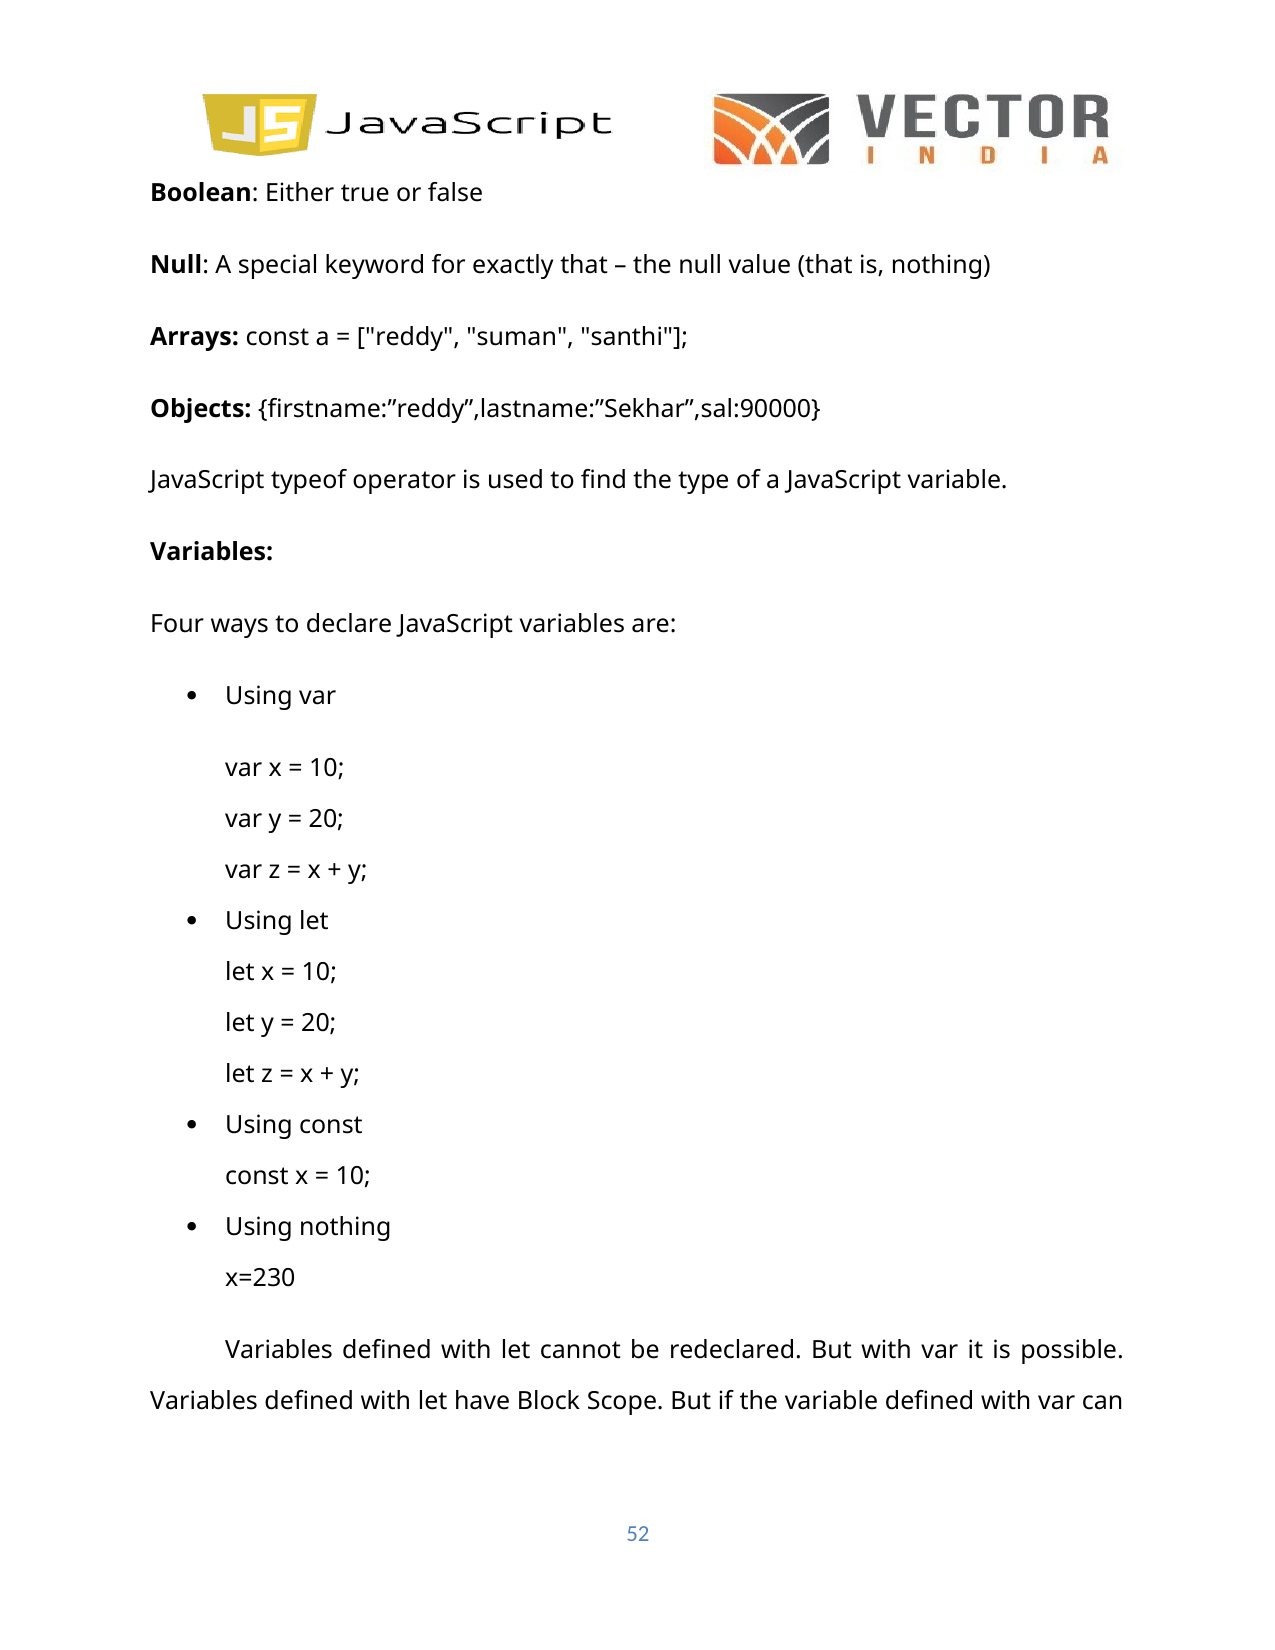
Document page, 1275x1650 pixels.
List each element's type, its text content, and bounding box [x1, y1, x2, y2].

list x=230 [225, 1260, 1125, 1294]
picture [704, 89, 1125, 175]
text var x = 10; [225, 749, 1125, 784]
list let z = x + y; [225, 1056, 1125, 1090]
text Objects: {firstname:”reddy”,lastname:”Sekhar”,sal:90000} [150, 390, 1125, 424]
list Using var [187, 678, 1125, 712]
list let y = 20; [225, 1005, 1125, 1039]
text var z = x + y; [225, 852, 1125, 886]
text Variables: [150, 534, 1125, 568]
list Using nothing [187, 1209, 1125, 1243]
list Using const [187, 1107, 1125, 1141]
text Four ways to declare JavaScript variables are: [150, 606, 1125, 640]
text var y = 20; [225, 801, 1125, 835]
list const x = 10; [225, 1158, 1125, 1192]
list let x = 10; [225, 954, 1125, 988]
picture [196, 75, 617, 175]
text JavaScript typeof operator is used to find the type of a JavaScript variable. [150, 462, 1125, 496]
text Boolean: Either true or false [150, 174, 1125, 209]
text Null: A special keyword for exactly that – the null value (that is, nothing) [150, 246, 1125, 281]
list Using let [187, 903, 1125, 937]
text Arrays: const a = ["reddy", "suman", "santhi"]; [150, 318, 1125, 352]
